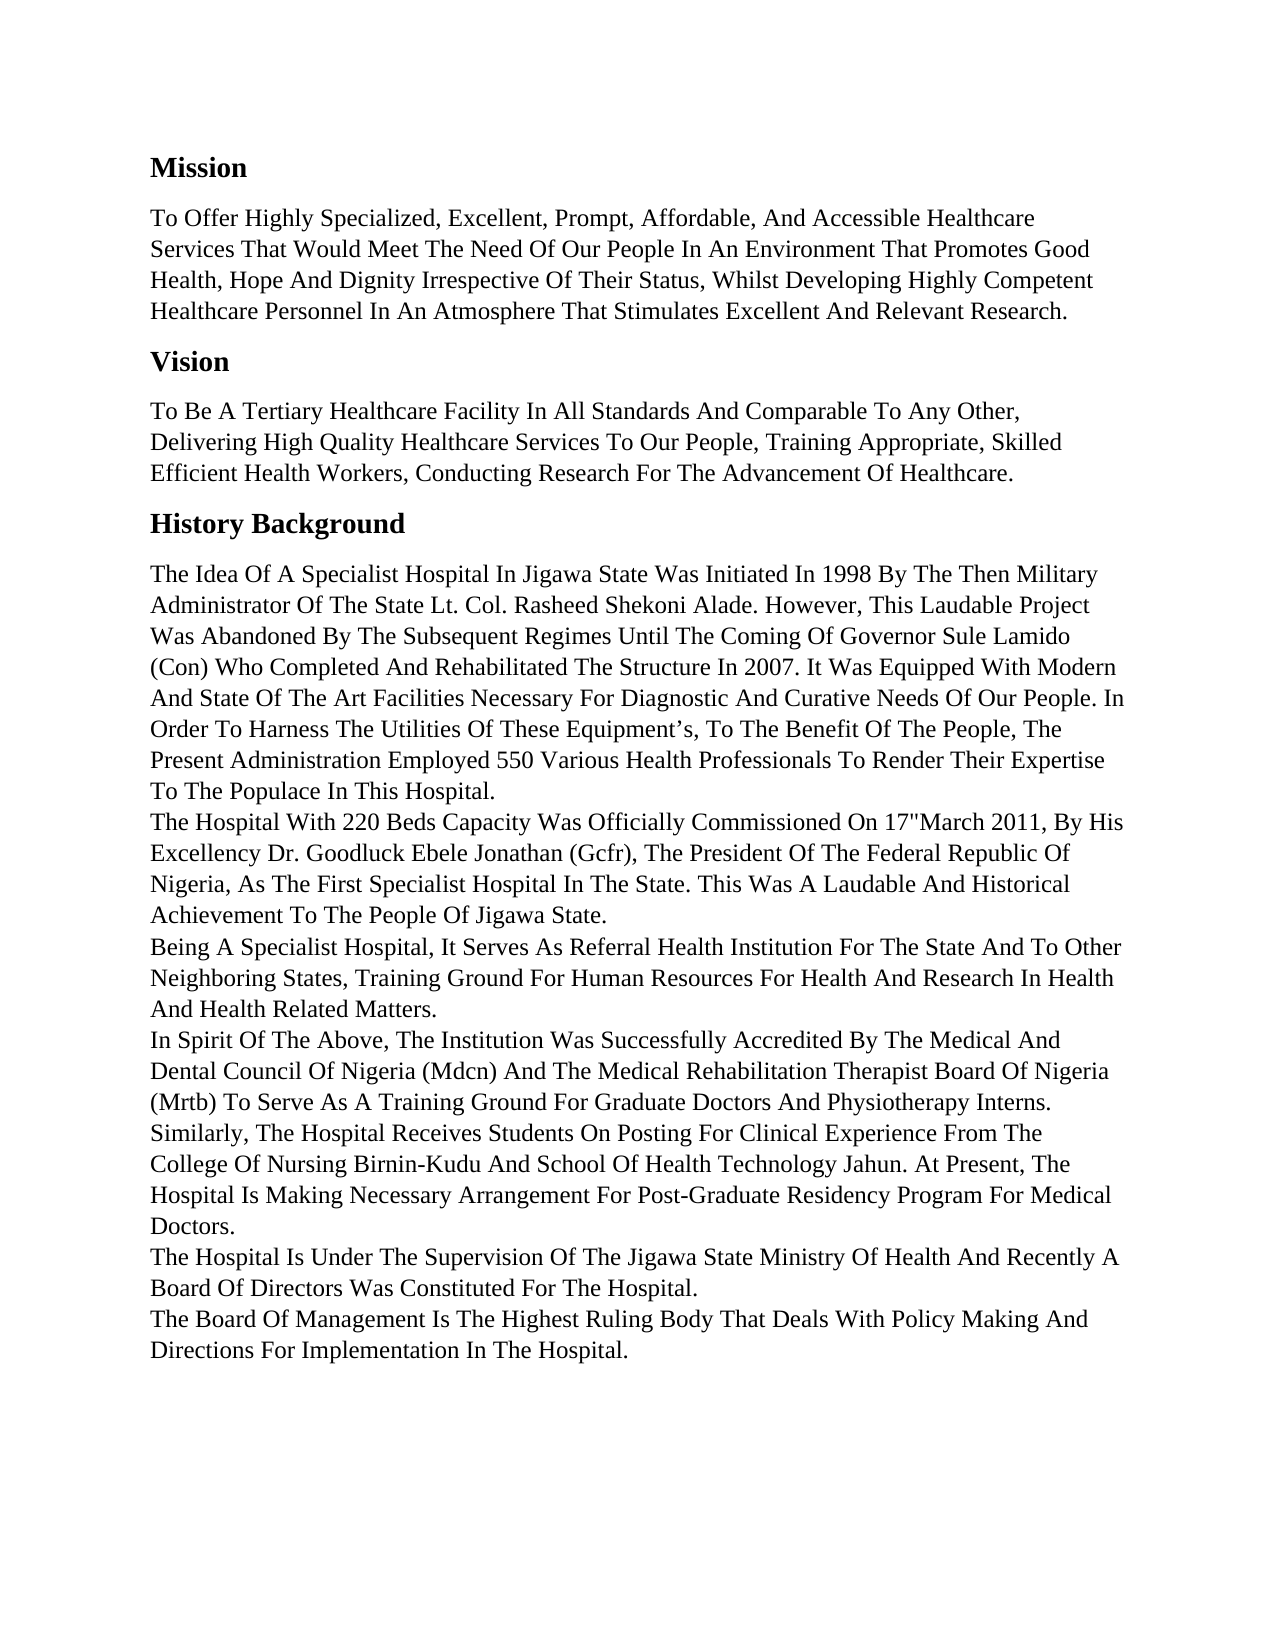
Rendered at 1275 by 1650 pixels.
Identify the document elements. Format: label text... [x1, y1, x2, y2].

text Mission [150, 150, 1125, 183]
text To Be A Tertiary Healthcare Facility In All Standards And Comparable To Any Other, Delivering High Quality Healthcare Services To Our People, Training Appropriate, Skilled Efficient Health Workers, Conducting Research For The Advancement Of Healthcare. [150, 396, 1125, 487]
text The Idea Of A Specialist Hospital In Jigawa State Was Initiated In 1998 By The Then Military Administrator Of The State Lt. Col. Rasheed Shekoni Alade. However, This Laudable Project Was Abandoned By The Subsequent Regimes Until The Coming Of Governor Sule Lamido (Con) Who Completed And Rehabilitated The Structure In 2007. It Was Equipped With Modern And State Of The Art Facilities Necessary For Diagnostic And Curative Needs Of Our People. In Order To Harness The Utilities Of These Equipment’s, To The Benefit Of The People, The Present Administration Employed 550 Various Health Professionals To Render Their Expertise To The Populace In This Hospital. The Hospital With 220 Beds Capacity Was Officially Commissioned On 17"March 2011, By His Excellency Dr. Goodluck Ebele Jonathan (Gcfr), The President Of The Federal Republic Of Nigeria, As The First Specialist Hospital In The State. This Was A Laudable And Historical Achievement To The People Of Jigawa State. Being A Specialist Hospital, It Serves As Referral Health Institution For The State And To Other Neighboring States, Training Ground For Human Resources For Health And Research In Health And Health Related Matters. In Spirit Of The Above, The Institution Was Successfully Accredited By The Medical And Dental Council Of Nigeria (Mdcn) And The Medical Rehabilitation Therapist Board Of Nigeria (Mrtb) To Serve As A Training Ground For Graduate Doctors And Physiotherapy Interns. Similarly, The Hospital Receives Students On Posting For Clinical Experience From The College Of Nursing Birnin-Kudu And School Of Health Technology Jahun. At Present, The Hospital Is Making Necessary Arrangement For Post-Graduate Residency Program For Medical Doctors. The Hospital Is Under The Supervision Of The Jigawa State Ministry Of Health And Recently A Board Of Directors Was Constituted For The Hospital. The Board Of Management Is The Highest Ruling Body That Deals With Policy Making And Directions For Implementation In The Hospital. [150, 559, 1125, 1364]
text Vision [150, 344, 1125, 377]
text To Offer Highly Specialized, Excellent, Prompt, Affordable, And Accessible Healthcare Services That Would Meet The Need Of Our People In An Environment That Promotes Good Health, Hope And Dignity Irrespective Of Their Status, Whilst Developing Highly Competent Healthcare Personnel In An Atmosphere That Stimulates Excellent And Relevant Research. [150, 203, 1125, 325]
text History Background [150, 506, 1125, 540]
